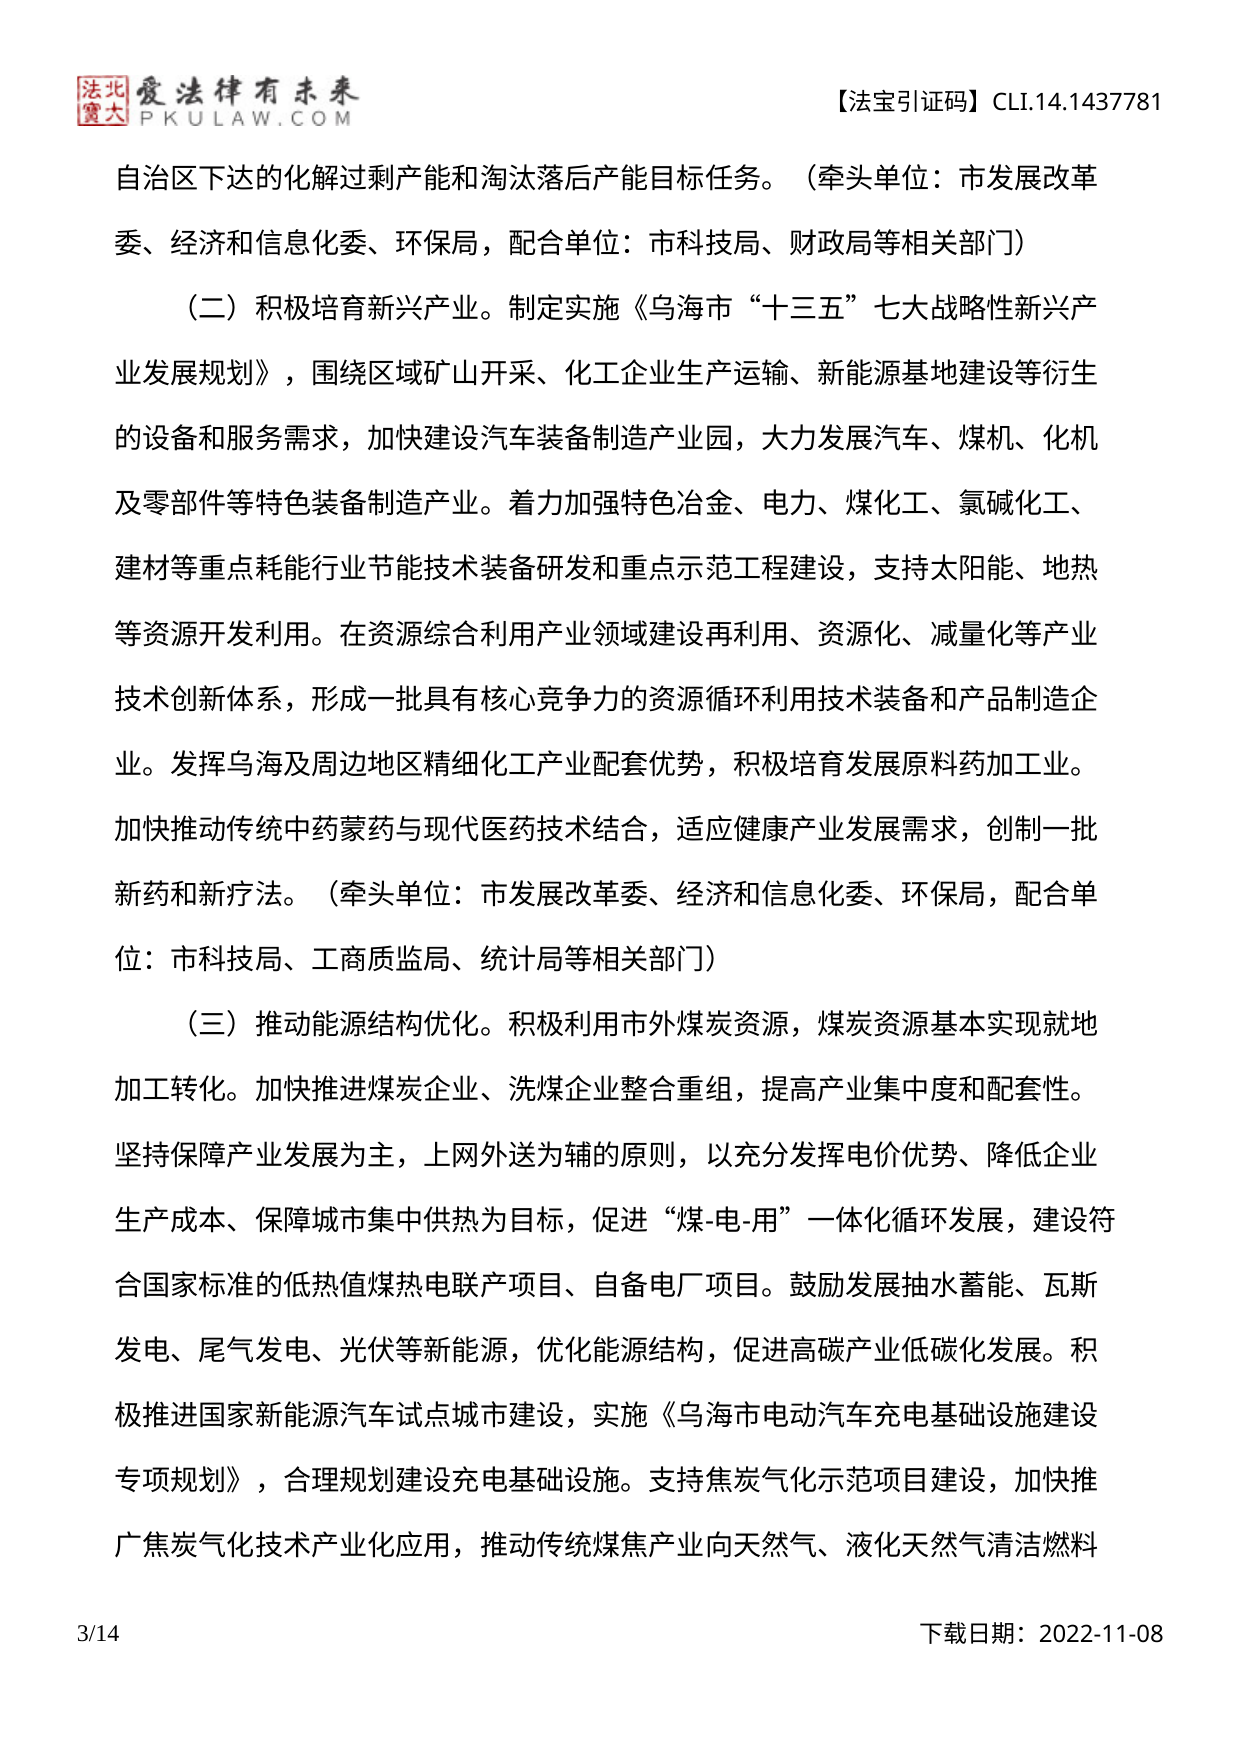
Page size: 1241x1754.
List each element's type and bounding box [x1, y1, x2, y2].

text [114, 156, 1126, 1564]
picture [76, 75, 361, 126]
